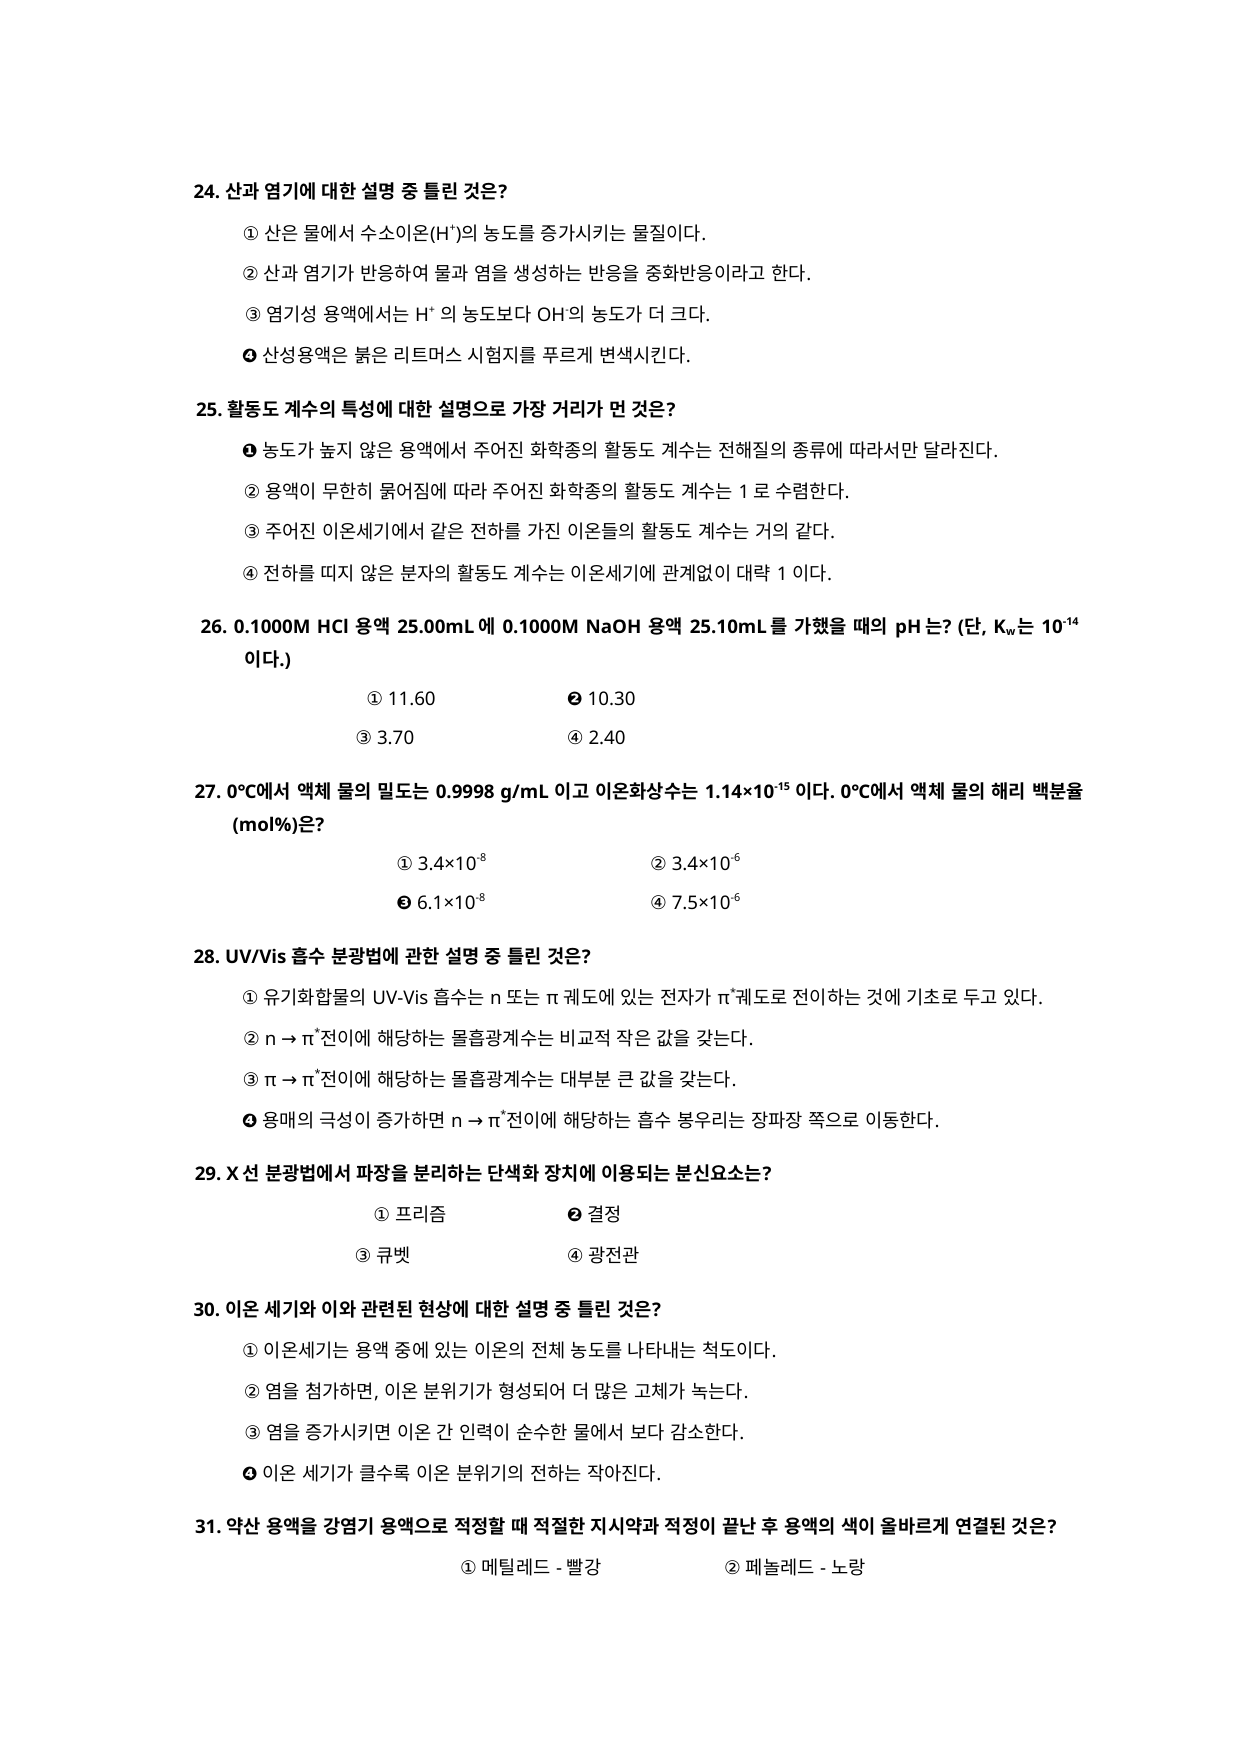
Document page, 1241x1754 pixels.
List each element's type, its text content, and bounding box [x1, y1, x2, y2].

text ③ 3.70 ④ 2.40 [336, 724, 1084, 750]
text ② 산과 염기가 반응하여 물과 염을 생성하는 반응을 중화반응이라고 한다. [222, 259, 1084, 286]
text ❹ 이온 세기가 클수록 이온 분위기의 전하는 작아진다. [222, 1458, 1084, 1485]
text ① 이온세기는 용액 중에 있는 이온의 전체 농도를 나타내는 척도이다. [222, 1335, 1084, 1363]
text ① 11.60 ❷ 10.30 [346, 685, 1084, 711]
text ❶ 농도가 높지 않은 용액에서 주어진 화학종의 활동도 계수는 전해질의 종류에 따라서만 달라진다. [222, 435, 1084, 462]
text ② 염을 첨가하면, 이온 분위기가 형성되어 더 많은 고체가 녹는다. [224, 1376, 1084, 1403]
text 30. 이온 세기와 이와 관련된 현상에 대한 설명 중 틀린 것은? [193, 1294, 1084, 1322]
text 25. 활동도 계수의 특성에 대한 설명으로 가장 거리가 먼 것은? [196, 394, 1084, 422]
text ❹ 용매의 극성이 증가하면 n → π*전이에 해당하는 흡수 봉우리는 장파장 쪽으로 이동한다. [222, 1105, 1084, 1132]
text ① 산은 물에서 수소이온(H+)의 농도를 증가시키는 물질이다. [223, 218, 1084, 245]
text ③ 주어진 이온세기에서 같은 전하를 가진 이온들의 활동도 계수는 거의 같다. [224, 517, 1084, 544]
text ④ 전하를 띠지 않은 분자의 활동도 계수는 이온세기에 관계없이 대략 1 이다. [222, 558, 1084, 585]
text ③ 염기성 용액에서는 H+ 의 농도보다 OH-의 농도가 더 크다. [225, 300, 1084, 327]
text 29. X선 분광법에서 파장을 분리하는 단색화 장치에 이용되는 분신요소는? [194, 1159, 1084, 1186]
text ① 유기화합물의 UV-Vis 흡수는 n 또는 π 궤도에 있는 전자가 π*궤도로 전이하는 것에 기초로 두고 있다. [222, 982, 1084, 1010]
text ❸ 6.1×10-8 ④ 7.5×10-6 [376, 889, 1084, 915]
text ① 프리즘 ❷ 결정 [353, 1200, 1084, 1227]
text ② 용액이 무한히 묽어짐에 따라 주어진 화학종의 활동도 계수는 1로 수렴한다. [224, 476, 1084, 503]
text 24. 산과 염기에 대한 설명 중 틀린 것은? [193, 177, 1084, 204]
text 31. 약산 용액을 강염기 용액으로 적정할 때 적절한 지시약과 적정이 끝난 후 용액의 색이 올바르게 연결된 것은? [195, 1512, 1084, 1539]
text ❹ 산성용액은 붉은 리트머스 시험지를 푸르게 변색시킨다. [222, 341, 1084, 368]
text ③ π → π*전이에 해당하는 몰흡광계수는 대부분 큰 값을 갖는다. [223, 1064, 1084, 1092]
text 28. UV/Vis 흡수 분광법에 관한 설명 중 틀린 것은? [193, 942, 1084, 969]
text 26. 0.1000M HCl 용액 25.00mL에 0.1000M NaOH 용액 25.10mL를 가했을 때의 pH는? (단, Kw는 10-14 이다.) [200, 612, 1084, 671]
text ② n → π*전이에 해당하는 몰흡광계수는 비교적 작은 값을 갖는다. [223, 1023, 1084, 1051]
text ③ 염을 증가시키면 이온 간 인력이 순수한 물에서 보다 감소한다. [224, 1417, 1084, 1444]
text ③ 큐벳 ④ 광전관 [335, 1241, 1084, 1268]
text 27. 0℃에서 액체 물의 밀도는 0.9998 g/mL 이고 이온화상수는 1.14×10-15 이다. 0℃에서 액체 물의 해리 백분율(mol%)은? [194, 777, 1084, 836]
text ① 3.4×10-8 ② 3.4×10-6 [376, 850, 1084, 876]
text ① 메틸레드 - 빨강 ② 페놀레드 - 노랑 [440, 1553, 1084, 1580]
